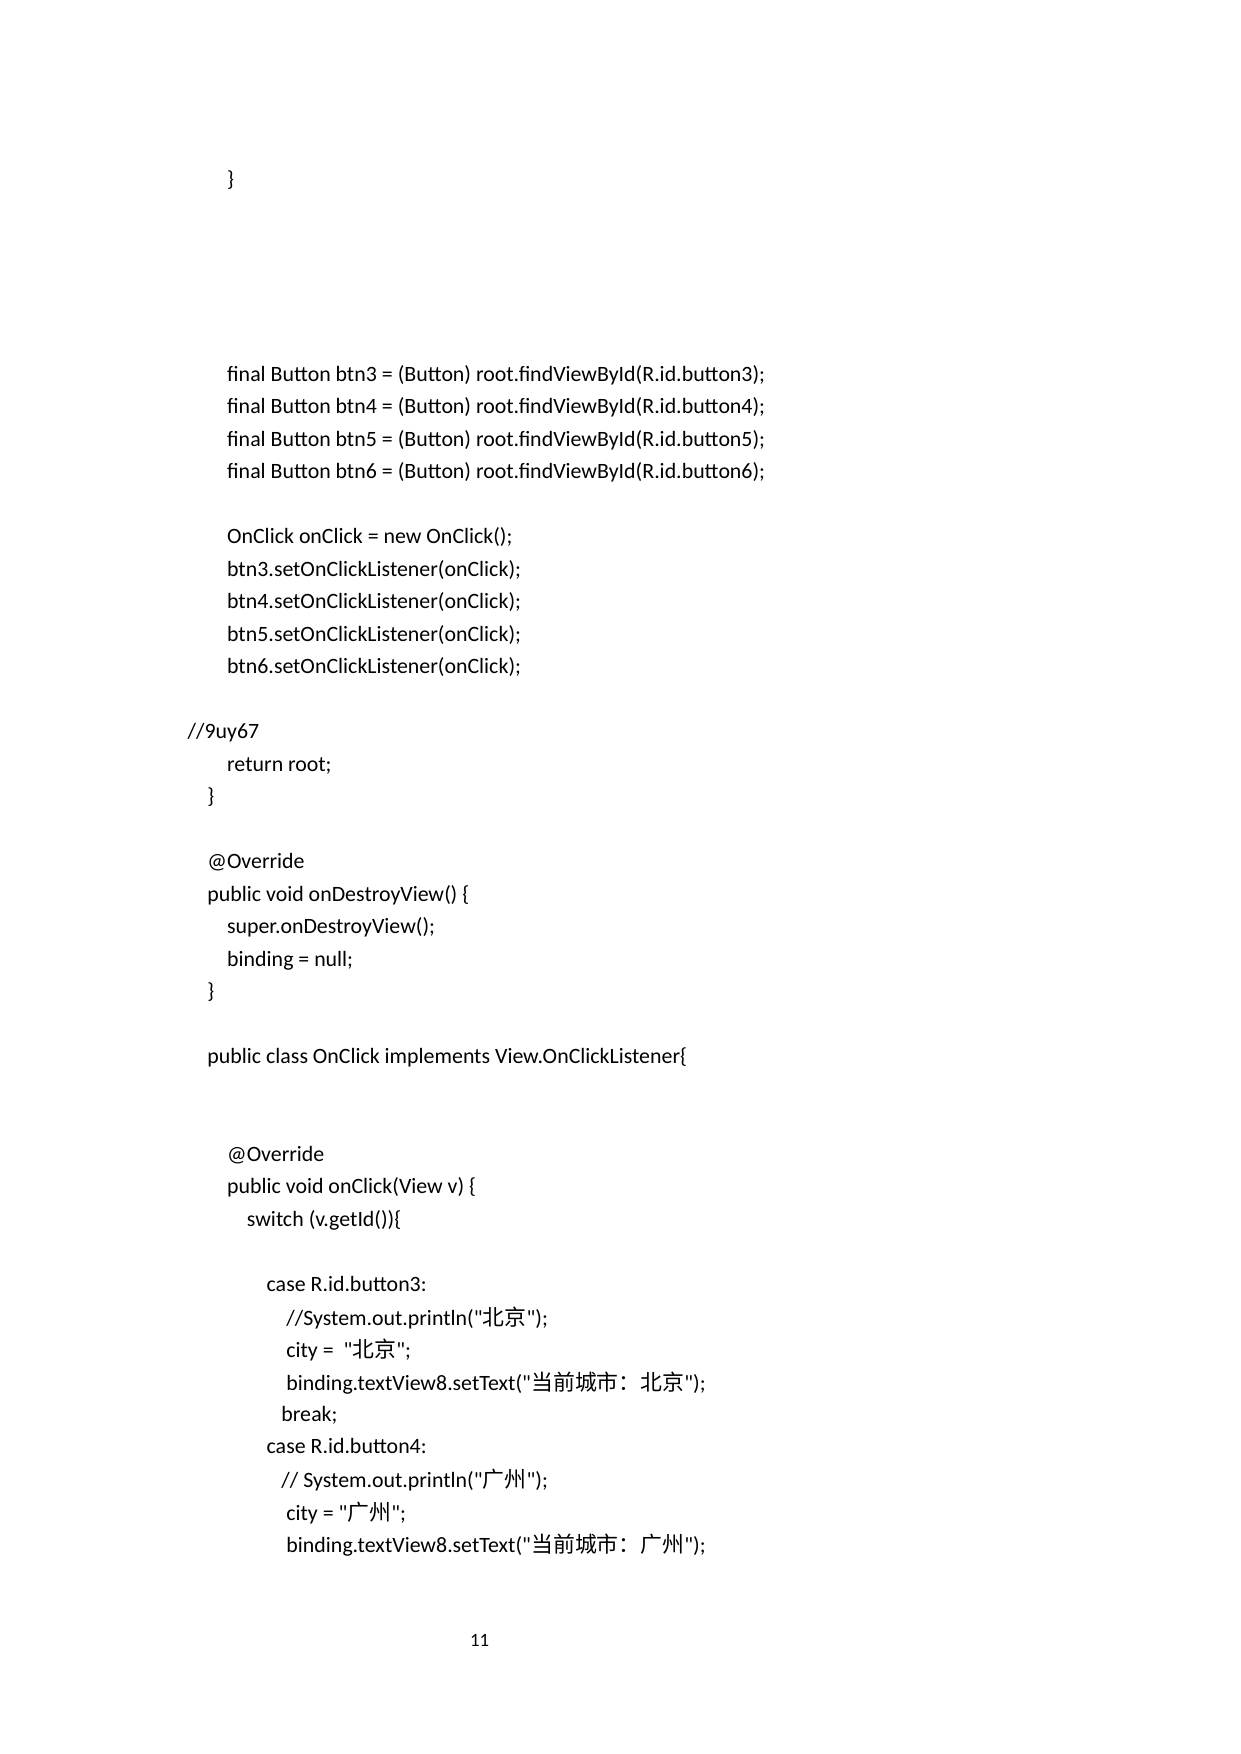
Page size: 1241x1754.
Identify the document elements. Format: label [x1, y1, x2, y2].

list [187, 162, 1053, 1559]
